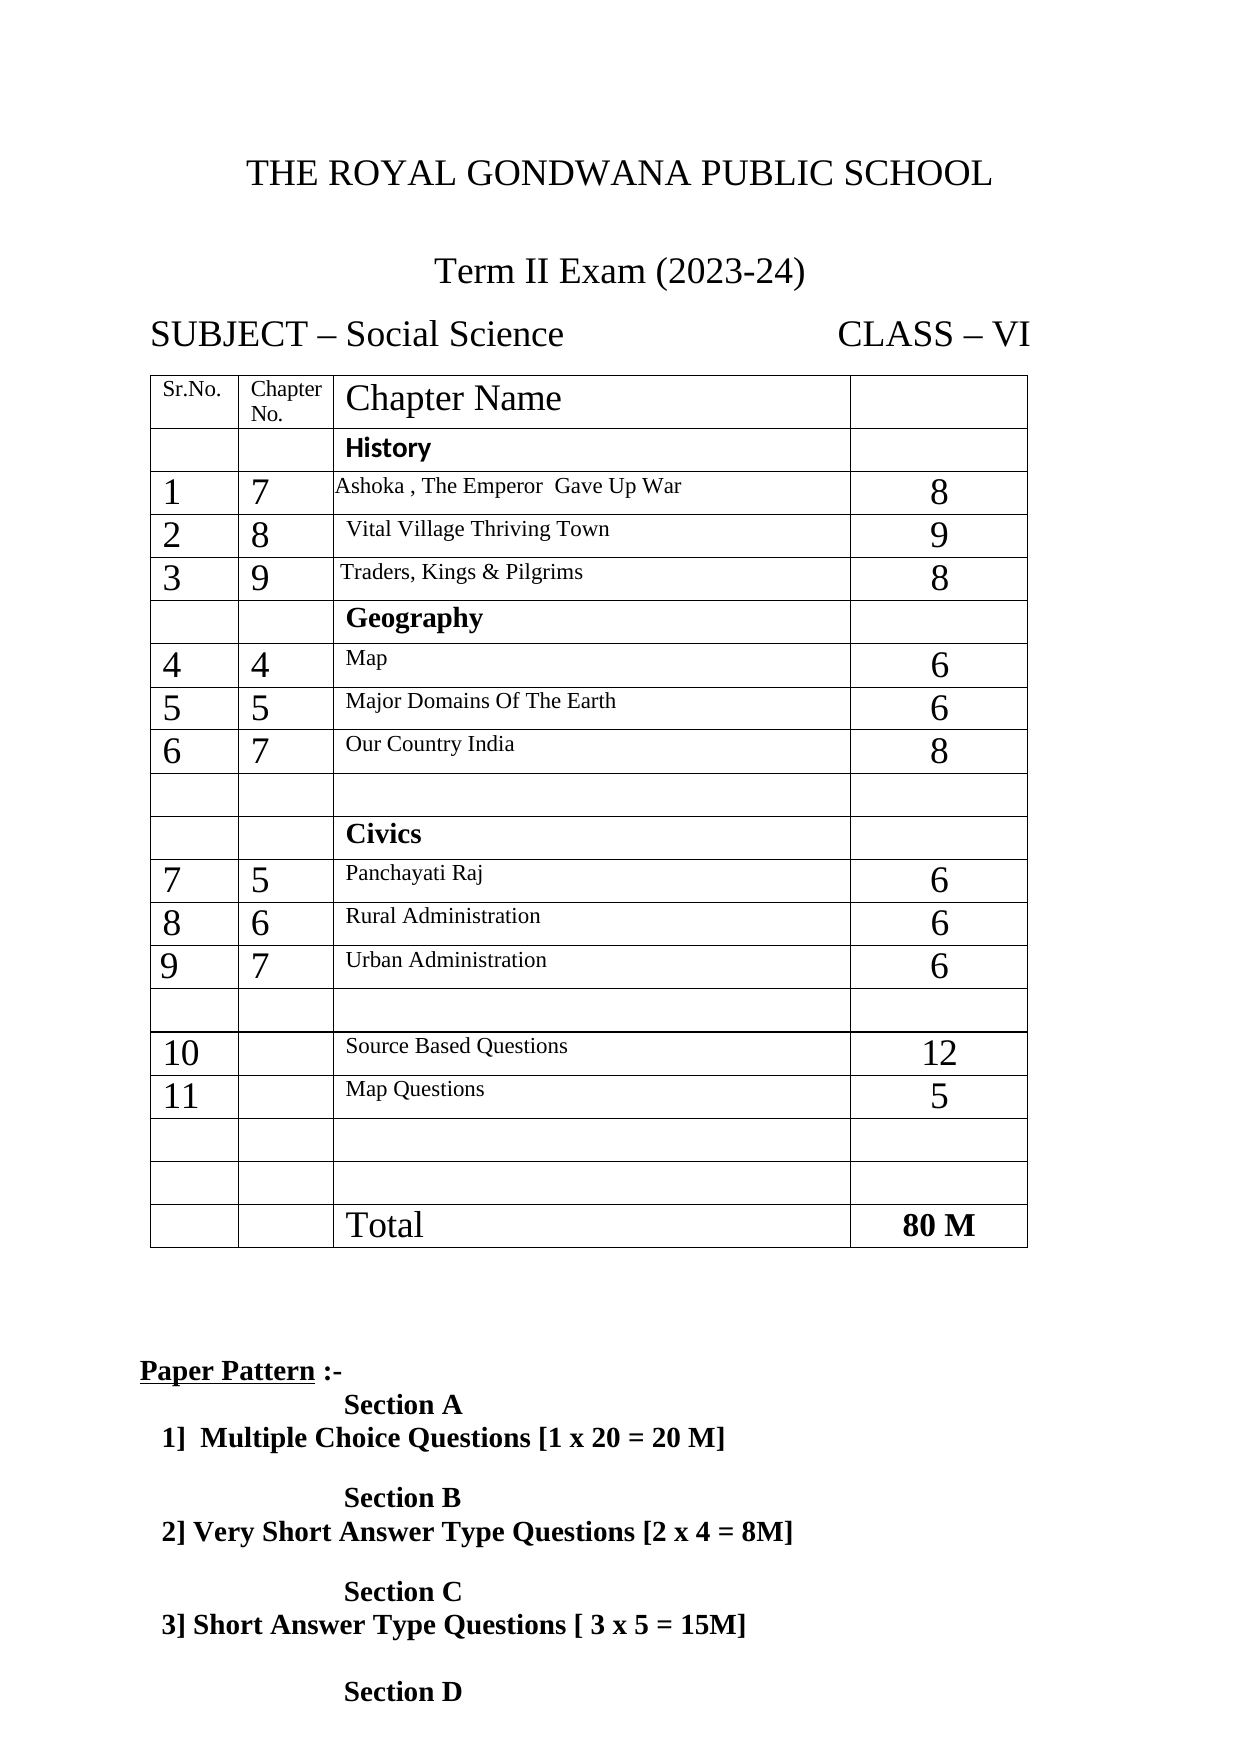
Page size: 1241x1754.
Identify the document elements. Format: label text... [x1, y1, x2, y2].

table_header [851, 376, 1027, 428]
table_cell [851, 1162, 1027, 1204]
table_cell [239, 1162, 333, 1204]
table_cell 7 [239, 472, 333, 514]
table_cell 5 [239, 860, 333, 902]
table_cell 2 [151, 515, 238, 557]
text THE ROYAL GONDWANA PUBLIC SCHOOL [198, 150, 1041, 193]
table_cell Map Questions [334, 1076, 850, 1118]
table_cell [151, 429, 238, 471]
table_cell [239, 1076, 333, 1118]
text Term II Exam (2023-24) [198, 248, 1041, 292]
table_cell 7 [151, 860, 238, 902]
table_cell Total [334, 1205, 850, 1247]
table_cell Major Domains Of The Earth [334, 688, 850, 729]
table_cell [239, 774, 333, 816]
table_cell 5 [239, 688, 333, 729]
table_cell 6 [851, 860, 1027, 902]
table_cell [239, 1119, 333, 1161]
table_cell [151, 989, 238, 1031]
table_cell 11 [151, 1076, 238, 1118]
table_cell Rural Administration [334, 903, 850, 945]
table_cell Ashoka , The Emperor Gave Up War [334, 472, 850, 514]
table_cell 8 [851, 730, 1027, 772]
table_cell [851, 601, 1027, 643]
table_cell [851, 774, 1027, 816]
table_header Chapter Name [334, 376, 850, 428]
table_cell [851, 429, 1027, 471]
table_cell [151, 1205, 238, 1247]
text Paper Pattern :- [139, 1353, 1065, 1387]
table_cell [239, 429, 333, 471]
text Section B [139, 1480, 1065, 1514]
table_cell 8 [851, 558, 1027, 600]
table_cell Map [334, 644, 850, 687]
table_cell 9 [151, 946, 238, 988]
table_cell [151, 1162, 238, 1204]
table_cell Geography [334, 601, 850, 643]
table_cell 80 M [851, 1205, 1027, 1247]
text Section D [139, 1674, 1065, 1708]
table_cell 6 [851, 644, 1027, 687]
text Section C [139, 1574, 1065, 1607]
table_cell [151, 817, 238, 859]
table_cell 6 [851, 688, 1027, 729]
table_cell [239, 1033, 333, 1074]
text SUBJECT – Social Science CLASS – VI [139, 311, 1041, 354]
table_cell [334, 1119, 850, 1161]
table_cell Vital Village Thriving Town [334, 515, 850, 557]
text 1] Multiple Choice Questions [1 x 20 = 20 M] [139, 1421, 1065, 1454]
table_header Chapter No. [239, 376, 333, 428]
table_cell 9 [239, 558, 333, 600]
table_cell 5 [151, 688, 238, 729]
table_cell [851, 989, 1027, 1031]
table_cell [851, 817, 1027, 859]
table_cell Panchayati Raj [334, 860, 850, 902]
table_cell Source Based Questions [334, 1033, 850, 1074]
table_cell [239, 989, 333, 1031]
table_cell 5 [851, 1076, 1027, 1118]
text Section A [139, 1387, 1065, 1421]
table_cell 6 [851, 946, 1027, 988]
table_cell Civics [334, 817, 850, 859]
table_cell 4 [151, 644, 238, 687]
table_cell [151, 601, 238, 643]
table_cell Traders, Kings & Pilgrims [334, 558, 850, 600]
table_header Sr.No. [151, 376, 238, 428]
table_cell 6 [151, 730, 238, 772]
table_cell Our Country India [334, 730, 850, 772]
table_cell Urban Administration [334, 946, 850, 988]
table_cell 1 [151, 472, 238, 514]
table_cell [851, 1119, 1027, 1161]
table_cell [151, 774, 238, 816]
table_cell 12 [851, 1033, 1027, 1074]
table_cell [334, 1162, 850, 1204]
table_cell 8 [151, 903, 238, 945]
table_cell [239, 601, 333, 643]
table_cell [334, 774, 850, 816]
table_cell 8 [239, 515, 333, 557]
table_cell [151, 1119, 238, 1161]
table_cell 10 [151, 1033, 238, 1074]
table_cell 6 [239, 903, 333, 945]
table_cell 7 [239, 946, 333, 988]
table_cell 4 [239, 644, 333, 687]
table_cell [239, 817, 333, 859]
table_cell 6 [851, 903, 1027, 945]
text 2] Very Short Answer Type Questions [2 x 4 = 8M] [139, 1514, 1065, 1547]
table_cell 7 [239, 730, 333, 772]
text 3] Short Answer Type Questions [ 3 x 5 = 15M] [139, 1607, 1065, 1641]
table_cell 3 [151, 558, 238, 600]
table_cell 9 [851, 515, 1027, 557]
table_cell History [334, 429, 850, 471]
table_cell [334, 989, 850, 1031]
table_cell [239, 1205, 333, 1247]
table_cell 8 [851, 472, 1027, 514]
